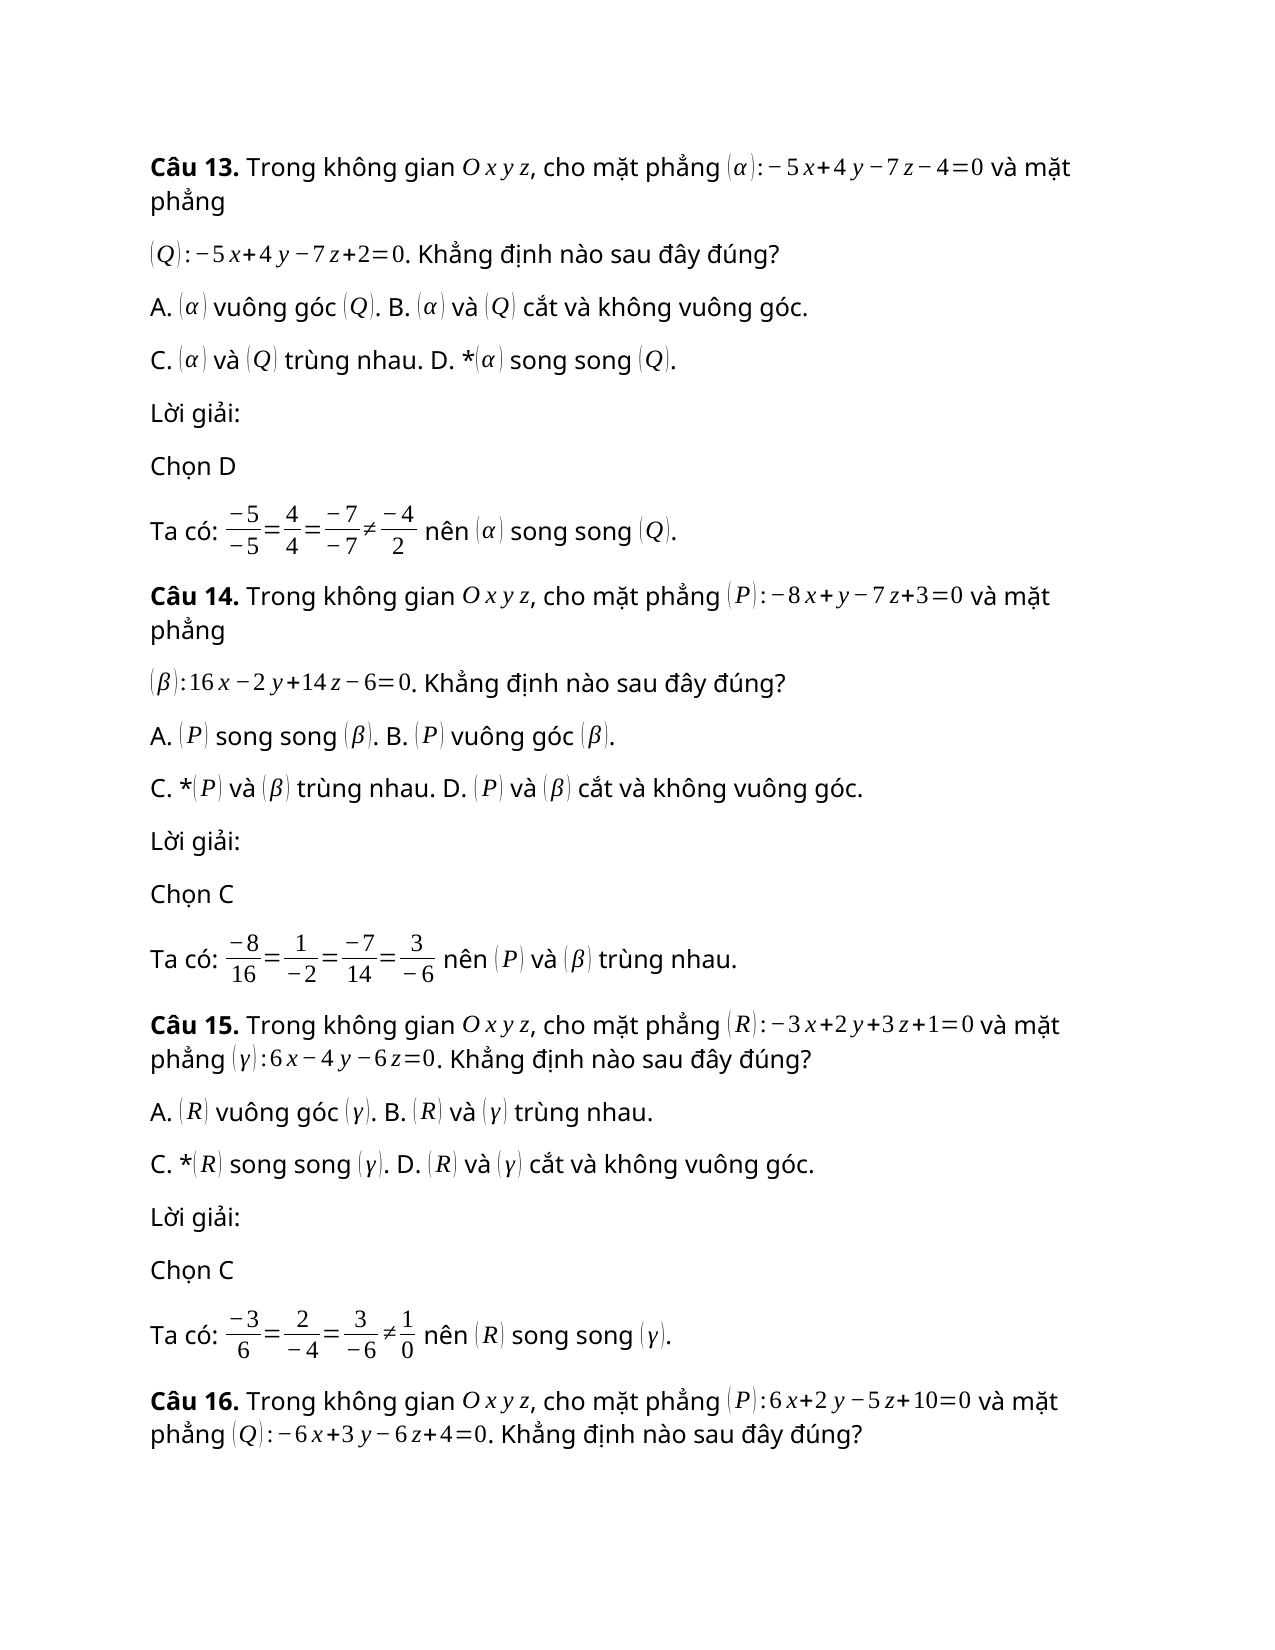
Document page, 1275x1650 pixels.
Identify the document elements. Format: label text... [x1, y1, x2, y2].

text Câu 15. Trong không gian , cho mặt phẳng và mặt phẳng . Khẳng định nào sau đây đúng? [150, 1007, 1125, 1075]
text Lời giải: [150, 1200, 1125, 1234]
text Ta có: nên song song . [150, 1305, 1125, 1364]
text C. * song song . D. và cắt và không vuông góc. [150, 1147, 1125, 1181]
text Câu 14. Trong không gian , cho mặt phẳng và mặt phẳng [150, 579, 1125, 647]
text A. vuông góc . B. và cắt và không vuông góc. [150, 290, 1125, 324]
text . Khẳng định nào sau đây đúng? [150, 237, 1125, 271]
text Lời giải: [150, 824, 1125, 858]
text Chọn C [150, 877, 1125, 911]
text Ta có: nên và trùng nhau. [150, 929, 1125, 988]
text C. và trùng nhau. D. * song song . [150, 342, 1125, 377]
text Lời giải: [150, 395, 1125, 429]
text Câu 16. Trong không gian , cho mặt phẳng và mặt phẳng . Khẳng định nào sau đây đúng? [150, 1383, 1125, 1451]
text Ta có: nên song song . [150, 501, 1125, 560]
text Câu 13. Trong không gian , cho mặt phẳng và mặt phẳng [150, 150, 1125, 218]
text Chọn D [150, 448, 1125, 482]
text A. song song . B. vuông góc . [150, 718, 1125, 752]
text . Khẳng định nào sau đây đúng? [150, 666, 1125, 699]
text A. vuông góc . B. và trùng nhau. [150, 1094, 1125, 1128]
text C. * và trùng nhau. D. và cắt và không vuông góc. [150, 771, 1125, 805]
text Chọn C [150, 1253, 1125, 1287]
